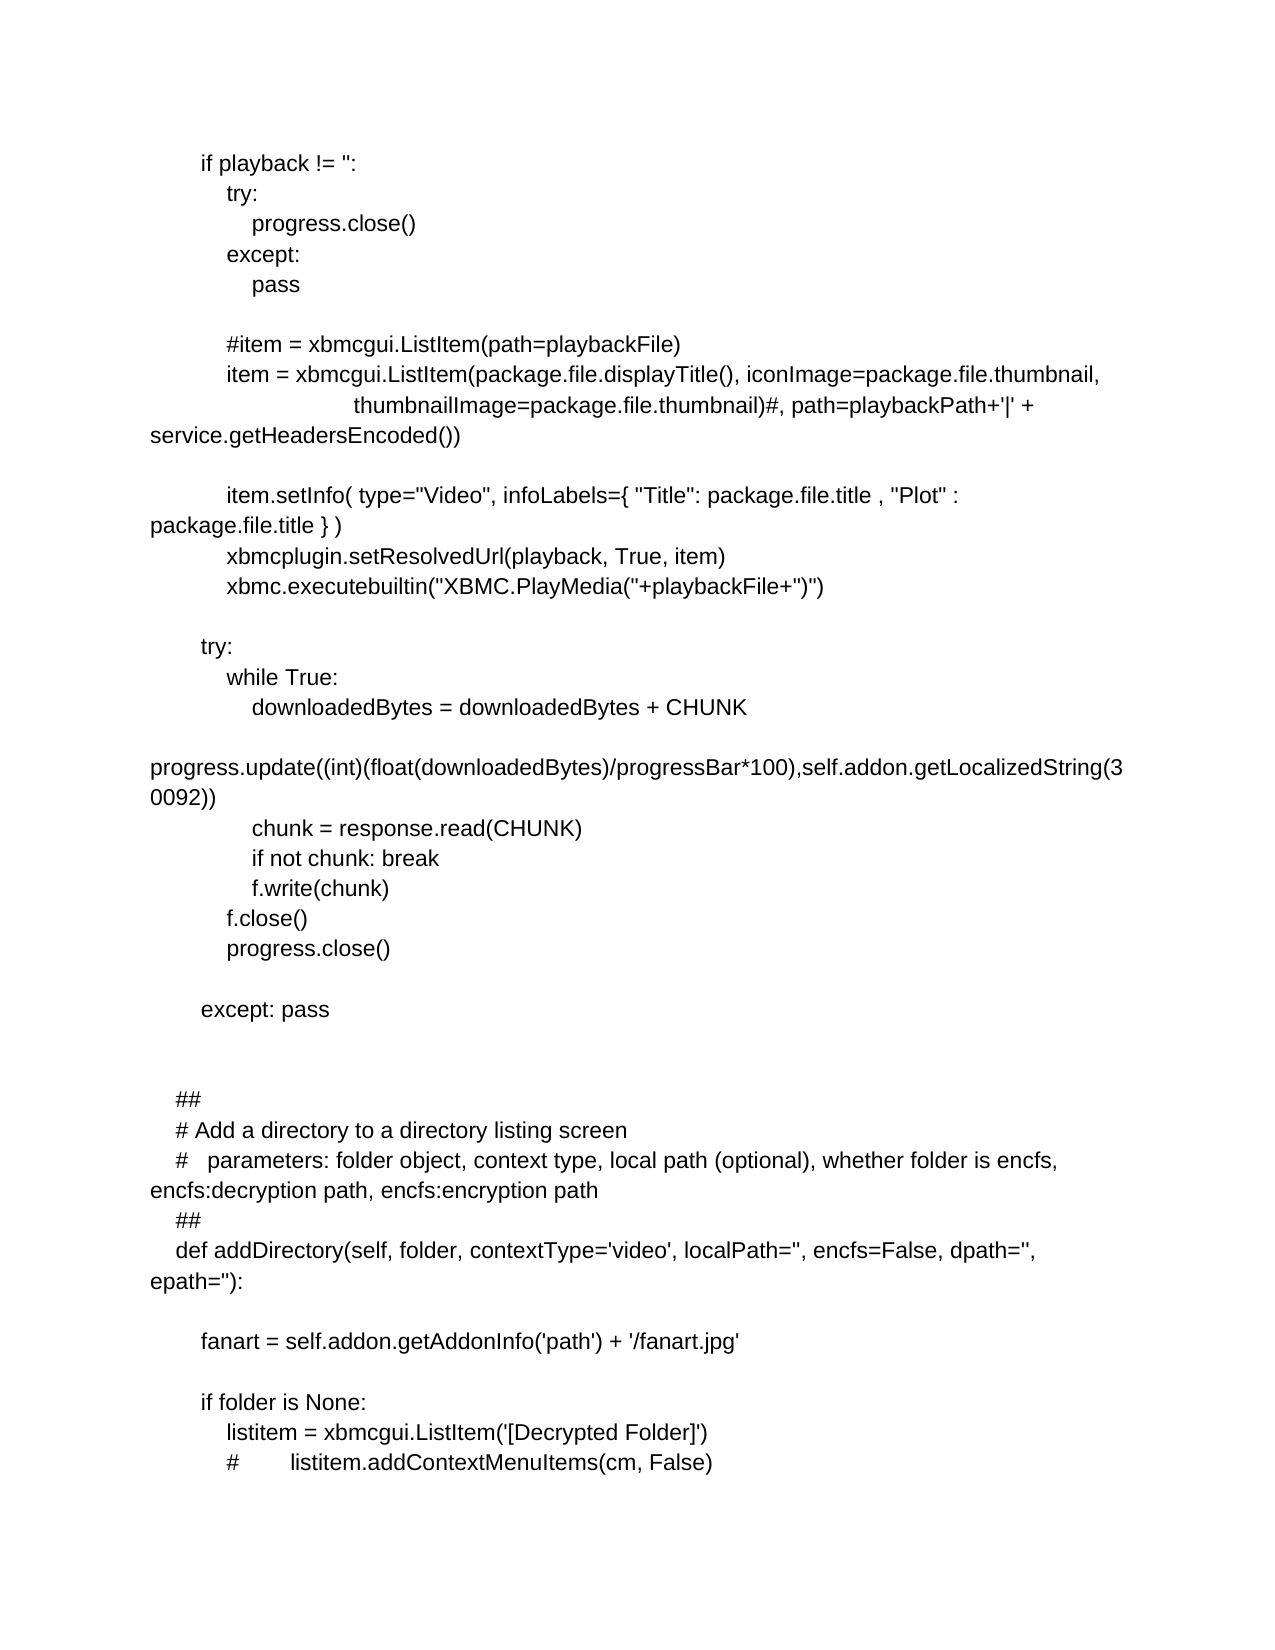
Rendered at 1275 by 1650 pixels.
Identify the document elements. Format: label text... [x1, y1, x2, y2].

text # Add a directory to a directory listing screen [150, 1117, 1125, 1143]
text except: [150, 241, 1125, 267]
text item = xbmcgui.ListItem(package.file.displayTitle(), iconImage=package.file.thumbnail, [150, 361, 1125, 388]
text pass [150, 271, 1125, 297]
text fanart = self.addon.getAddonInfo('path') + '/fanart.jpg' [150, 1328, 1125, 1354]
text progress.close() [150, 210, 1125, 237]
text chunk = response.read(CHUNK) [150, 814, 1125, 841]
text if folder is None: [150, 1388, 1125, 1415]
text progress.close() [150, 935, 1125, 962]
text listitem = xbmcgui.ListItem('[Decrypted Folder]') [150, 1419, 1125, 1445]
text if not chunk: break [150, 845, 1125, 871]
text def addDirectory(self, folder, contextType='video', localPath='', encfs=False, dpath='', epath=''): [150, 1237, 1125, 1294]
text ## [150, 1207, 1125, 1234]
text try: [150, 633, 1125, 660]
text try: [150, 180, 1125, 207]
text # listitem.addContextMenuItems(cm, False) [150, 1449, 1125, 1475]
text f.write(chunk) [150, 875, 1125, 901]
text if playback != '': [150, 150, 1125, 176]
text ## [150, 1086, 1125, 1113]
text except: pass [150, 996, 1125, 1022]
text downloadedBytes = downloadedBytes + CHUNK [150, 694, 1125, 720]
text f.close() [150, 905, 1125, 932]
text xbmc.executebuiltin("XBMC.PlayMedia("+playbackFile+")") [150, 573, 1125, 599]
text while True: [150, 663, 1125, 690]
text progress.update((int)(float(downloadedBytes)/progressBar*100),self.addon.getLocalizedString(30092)) [150, 724, 1125, 811]
text thumbnailImage=package.file.thumbnail)#, path=playbackPath+'|' + service.getHeadersEncoded()) [150, 392, 1125, 448]
text item.setInfo( type="Video", infoLabels={ "Title": package.file.title , "Plot" : package.file.title } ) [150, 482, 1125, 539]
text # parameters: folder object, context type, local path (optional), whether folder is encfs, encfs:decryption path, encfs:encryption path [150, 1147, 1125, 1203]
text #item = xbmcgui.ListItem(path=playbackFile) [150, 331, 1125, 358]
text xbmcplugin.setResolvedUrl(playback, True, item) [150, 543, 1125, 569]
